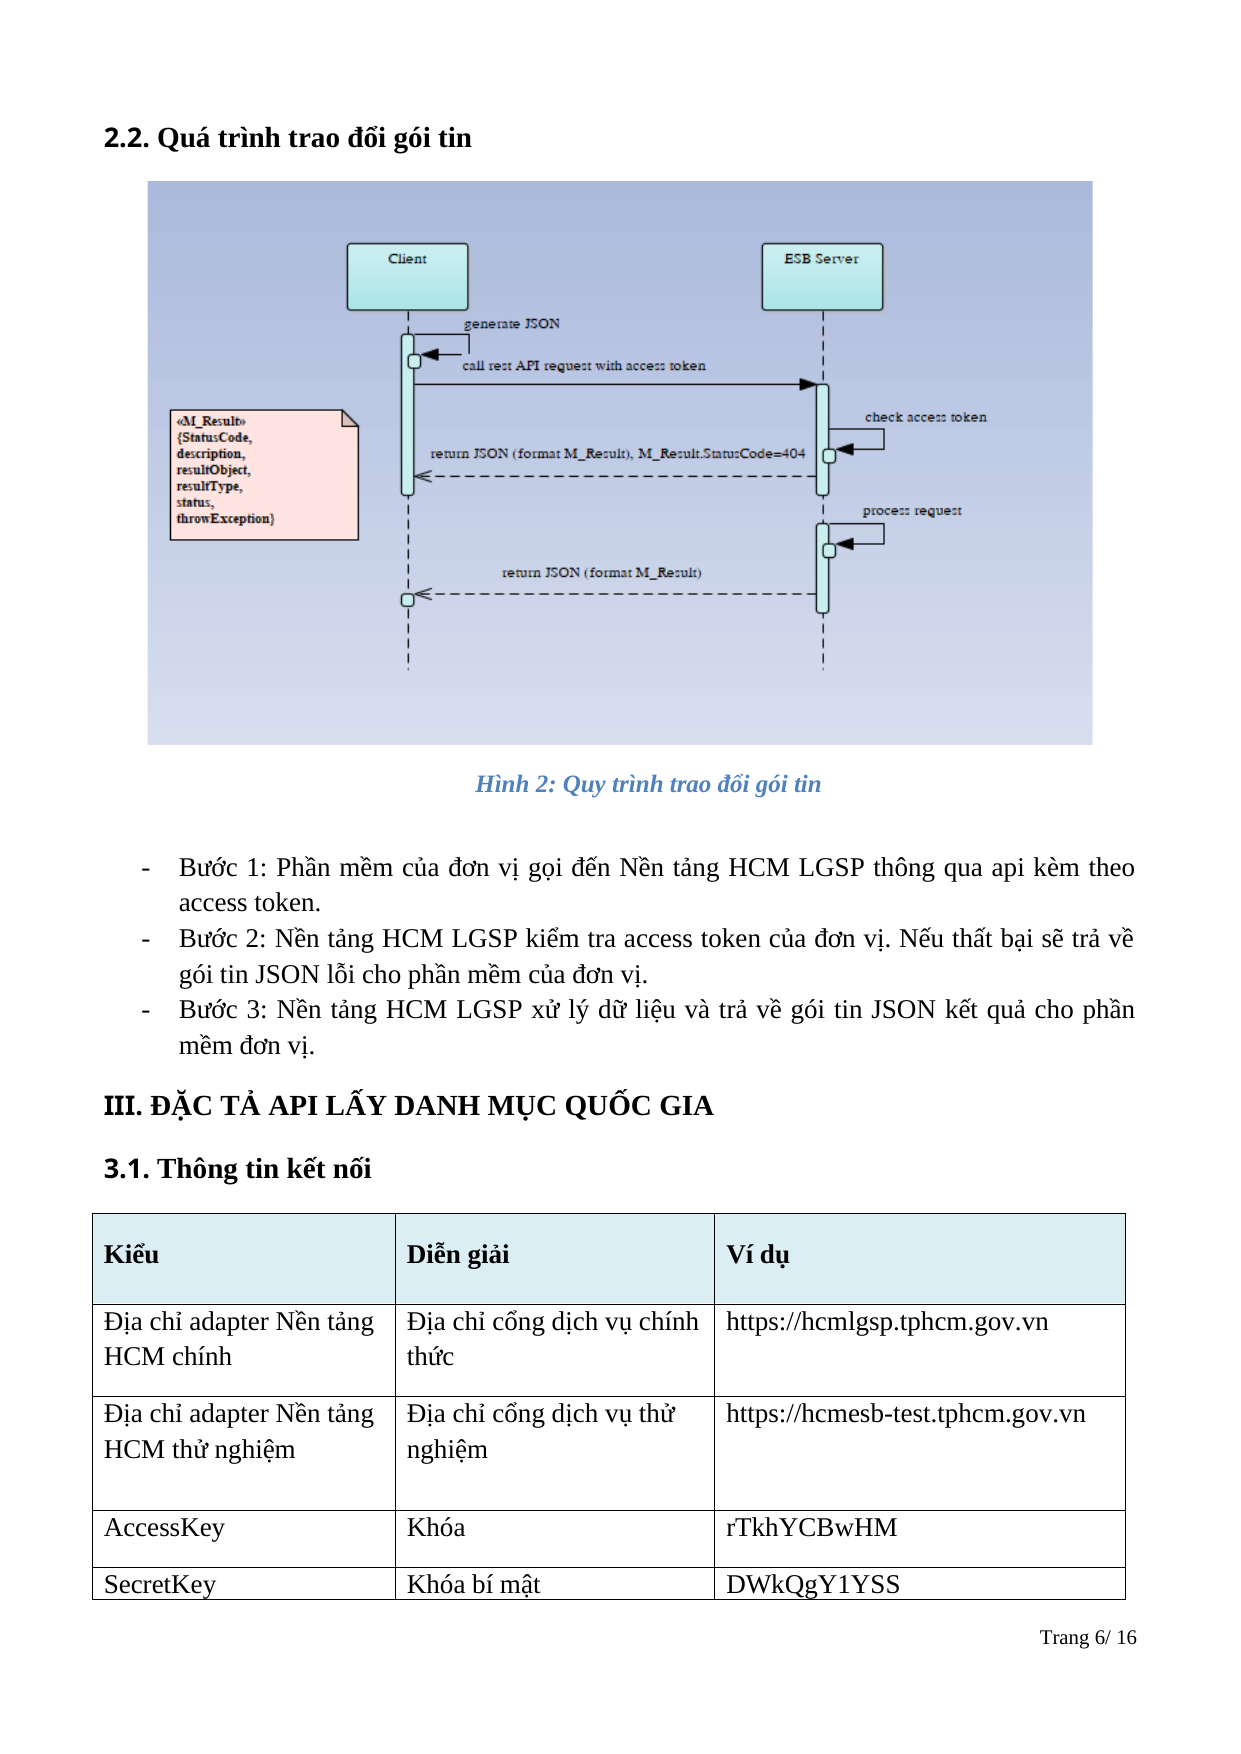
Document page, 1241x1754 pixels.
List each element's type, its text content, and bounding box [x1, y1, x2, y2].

table_cell AccessKey [93, 1511, 395, 1567]
subtitle ĐẶC TẢ API LẤY DANH MỤC QUỐC GIA [103, 1086, 1137, 1123]
table_header Diễn giải [396, 1214, 714, 1303]
table_cell SecretKey [93, 1568, 395, 1599]
list Bước 3: Nền tảng HCM LGSP xử lý dữ liệu và trả về gói tin JSON kết quả cho phần mềm đơn vị. [141, 994, 1137, 1061]
table_cell https://hcmesb-test.tphcm.gov.vn [715, 1397, 1125, 1510]
list Bước 2: Nền tảng HCM LGSP kiểm tra access token của đơn vị. Nếu thất bại sẽ trả về gói tin JSON lỗi cho phần mềm của đơn vị. [141, 922, 1137, 989]
picture [147, 181, 1093, 745]
table_header Kiểu [93, 1214, 395, 1303]
table_cell Địa chỉ adapter Nền tảng HCM thử nghiệm [93, 1397, 395, 1510]
table_cell Địa chỉ adapter Nền tảng HCM chính [93, 1305, 395, 1396]
table_cell Địa chỉ cổng dịch vụ chính thức [396, 1305, 714, 1396]
table_cell Khóa [396, 1511, 714, 1567]
table_cell https://hcmlgsp.tphcm.gov.vn [715, 1305, 1125, 1396]
table_cell Địa chỉ cổng dịch vụ thử nghiệm [396, 1397, 714, 1510]
table_header Ví dụ [715, 1214, 1125, 1303]
subtitle Thông tin kết nối [103, 1149, 1137, 1186]
text Hình 2: Quy trình trao đổi gói tin [103, 769, 1137, 798]
subtitle Quá trình trao đổi gói tin [103, 118, 1137, 155]
list Bước 1: Phần mềm của đơn vị gọi đến Nền tảng HCM LGSP thông qua api kèm theo access token. [141, 851, 1137, 918]
table_cell rTkhYCBwHM [715, 1511, 1125, 1567]
